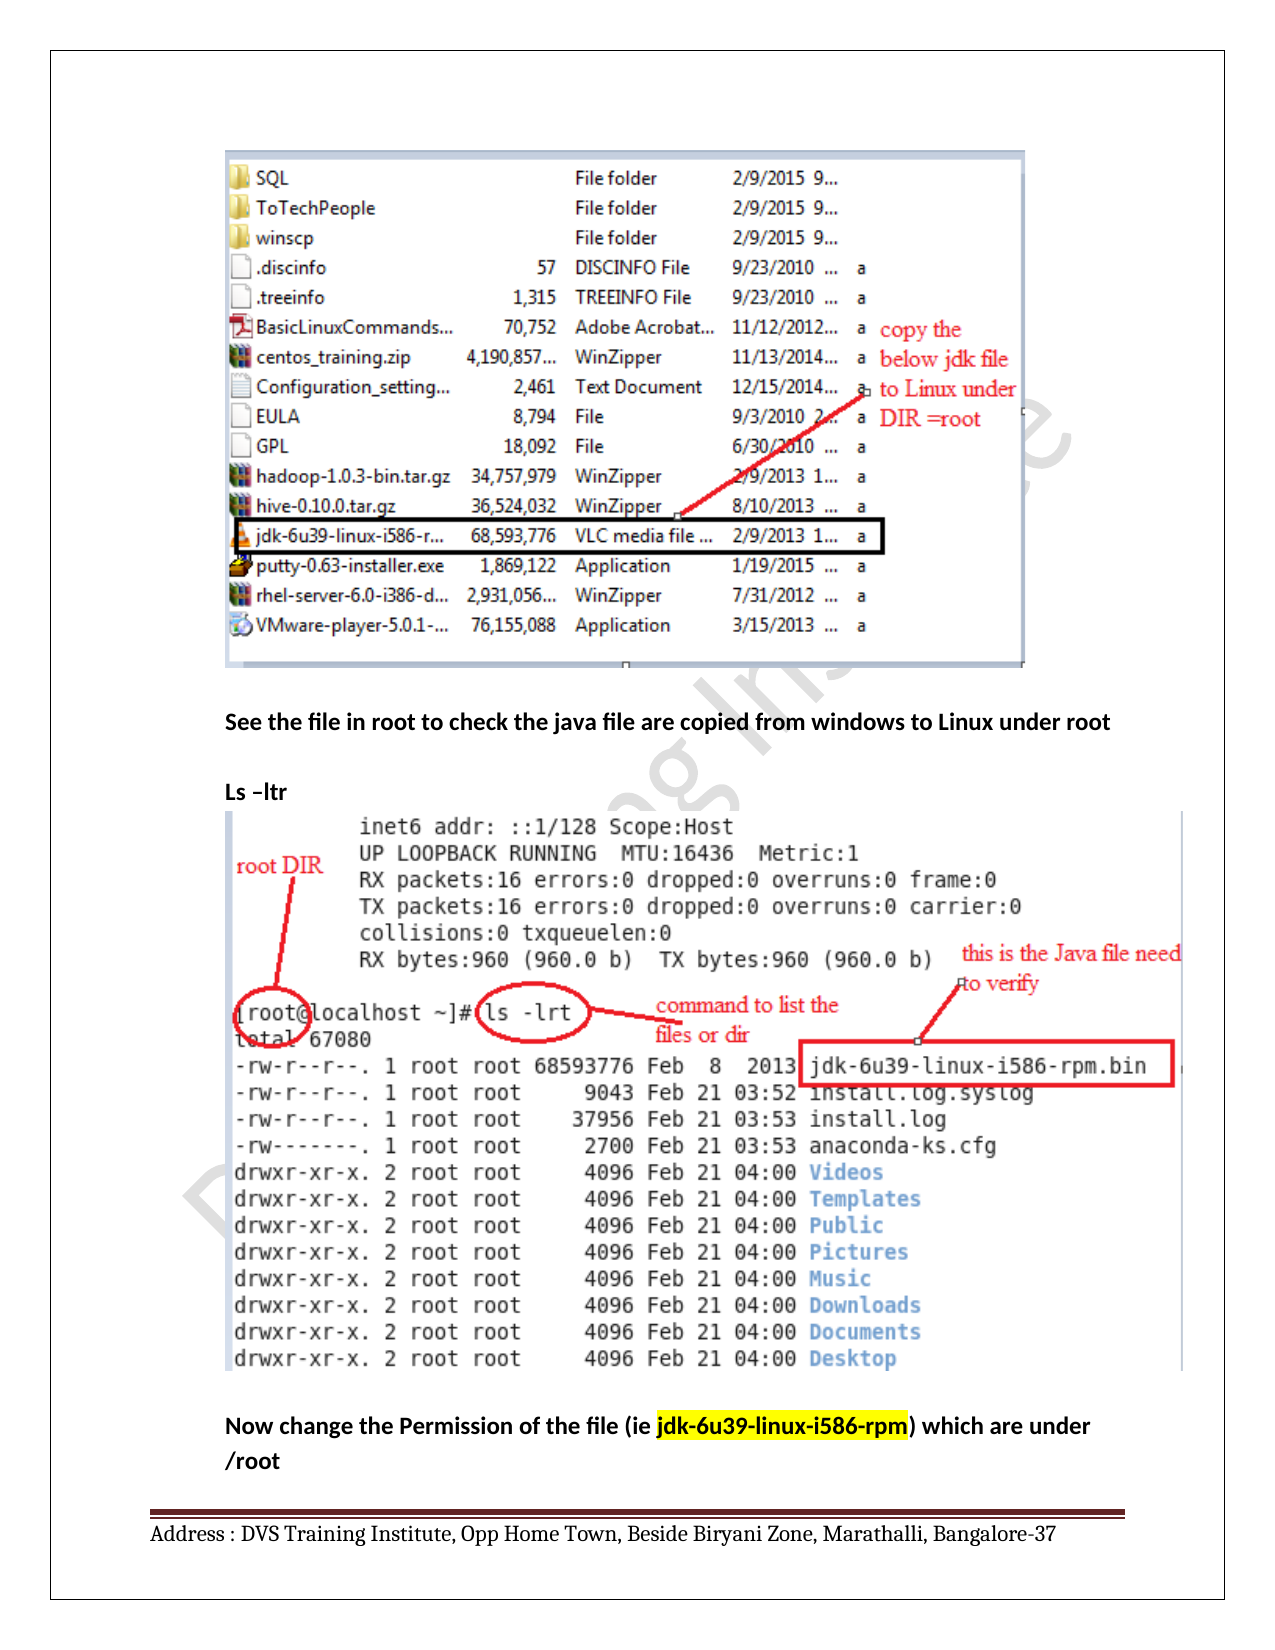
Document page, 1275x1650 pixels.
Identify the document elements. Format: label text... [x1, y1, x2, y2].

list Now change the Permission of the file (ie jdk-6u39-linux-i586-rpm) which are under /root [225, 1410, 1125, 1475]
list Ls –ltr [225, 776, 1125, 807]
picture [225, 150, 1025, 668]
list See the file in root to check the java file are copied from windows to Linux under root [225, 706, 1125, 737]
picture [225, 811, 1183, 1371]
